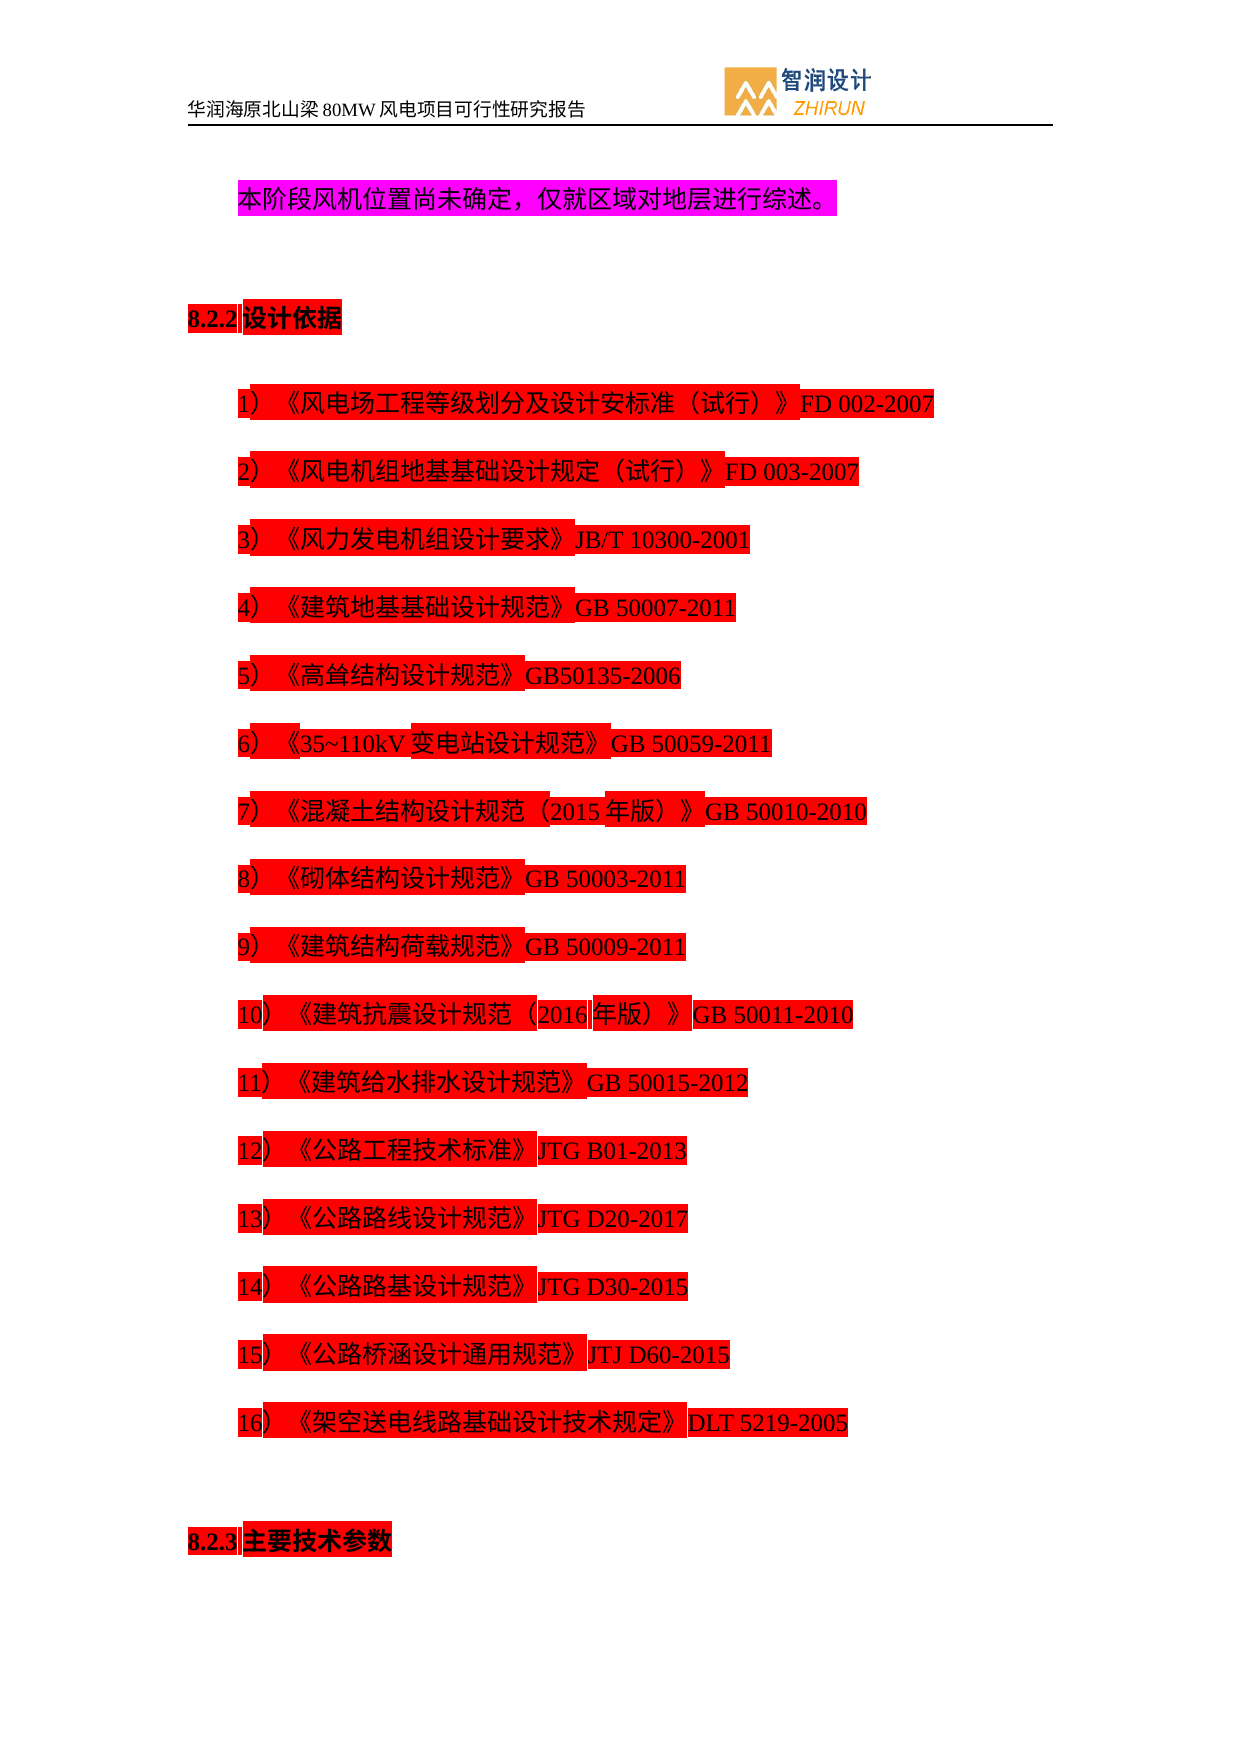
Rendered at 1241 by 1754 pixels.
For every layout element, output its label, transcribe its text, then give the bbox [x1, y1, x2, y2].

text 本阶段风机位置尚未确定，仅就区域对地层进行综述。 [187, 164, 1053, 232]
text 8）《砌体结构设计规范》GB 50003- [187, 843, 1053, 911]
text 5）《高耸结构设计规范》GB50135- [187, 639, 1053, 707]
text 13）《公路路线设计规范》JTG D20-2017 [187, 1183, 1053, 1251]
picture [724, 65, 872, 117]
text 6）《35~110kV变电站设计规范》GB 50059- [187, 707, 1053, 775]
text 4）《建筑地基基础设计规范》GB 50- [187, 571, 1053, 639]
text 2）《风电机组地基基础设计规定（试行）》FD 003-2 [187, 436, 1053, 503]
text 12）《公路工程技术标准》JTG B01-2013 [187, 1115, 1053, 1183]
text 16）《架空送电线路基础设计技术规定》DLT 5219-2005 [187, 1386, 1053, 1454]
text 15）《公路桥涵设计通用规范》JTJ D60-2015 [187, 1318, 1053, 1386]
text 1）《风电场工程等级划分及设计安标准（试行）》FD 002-2 [187, 368, 1053, 436]
text 11）《建筑给水排水设计规范》GB 5-2012 [187, 1047, 1053, 1115]
title 8.2.3主要技术参数 [187, 1505, 1053, 1573]
text 10）《建筑抗震设计规范（2016年版）》GB 1-2010 [187, 979, 1053, 1047]
text 3）《风力发电机组设计要求》JB/T 0- [187, 503, 1053, 571]
text 7）《混凝土结构设计规范（2015年版）》GB 0-2010 [187, 775, 1053, 843]
text 9）《建筑结构荷载规范》GB 50009- [187, 911, 1053, 979]
text 14）《公路路基设计规范》JTG D30-2015 [187, 1251, 1053, 1318]
title 8.2.2设计依据 [187, 283, 1053, 351]
